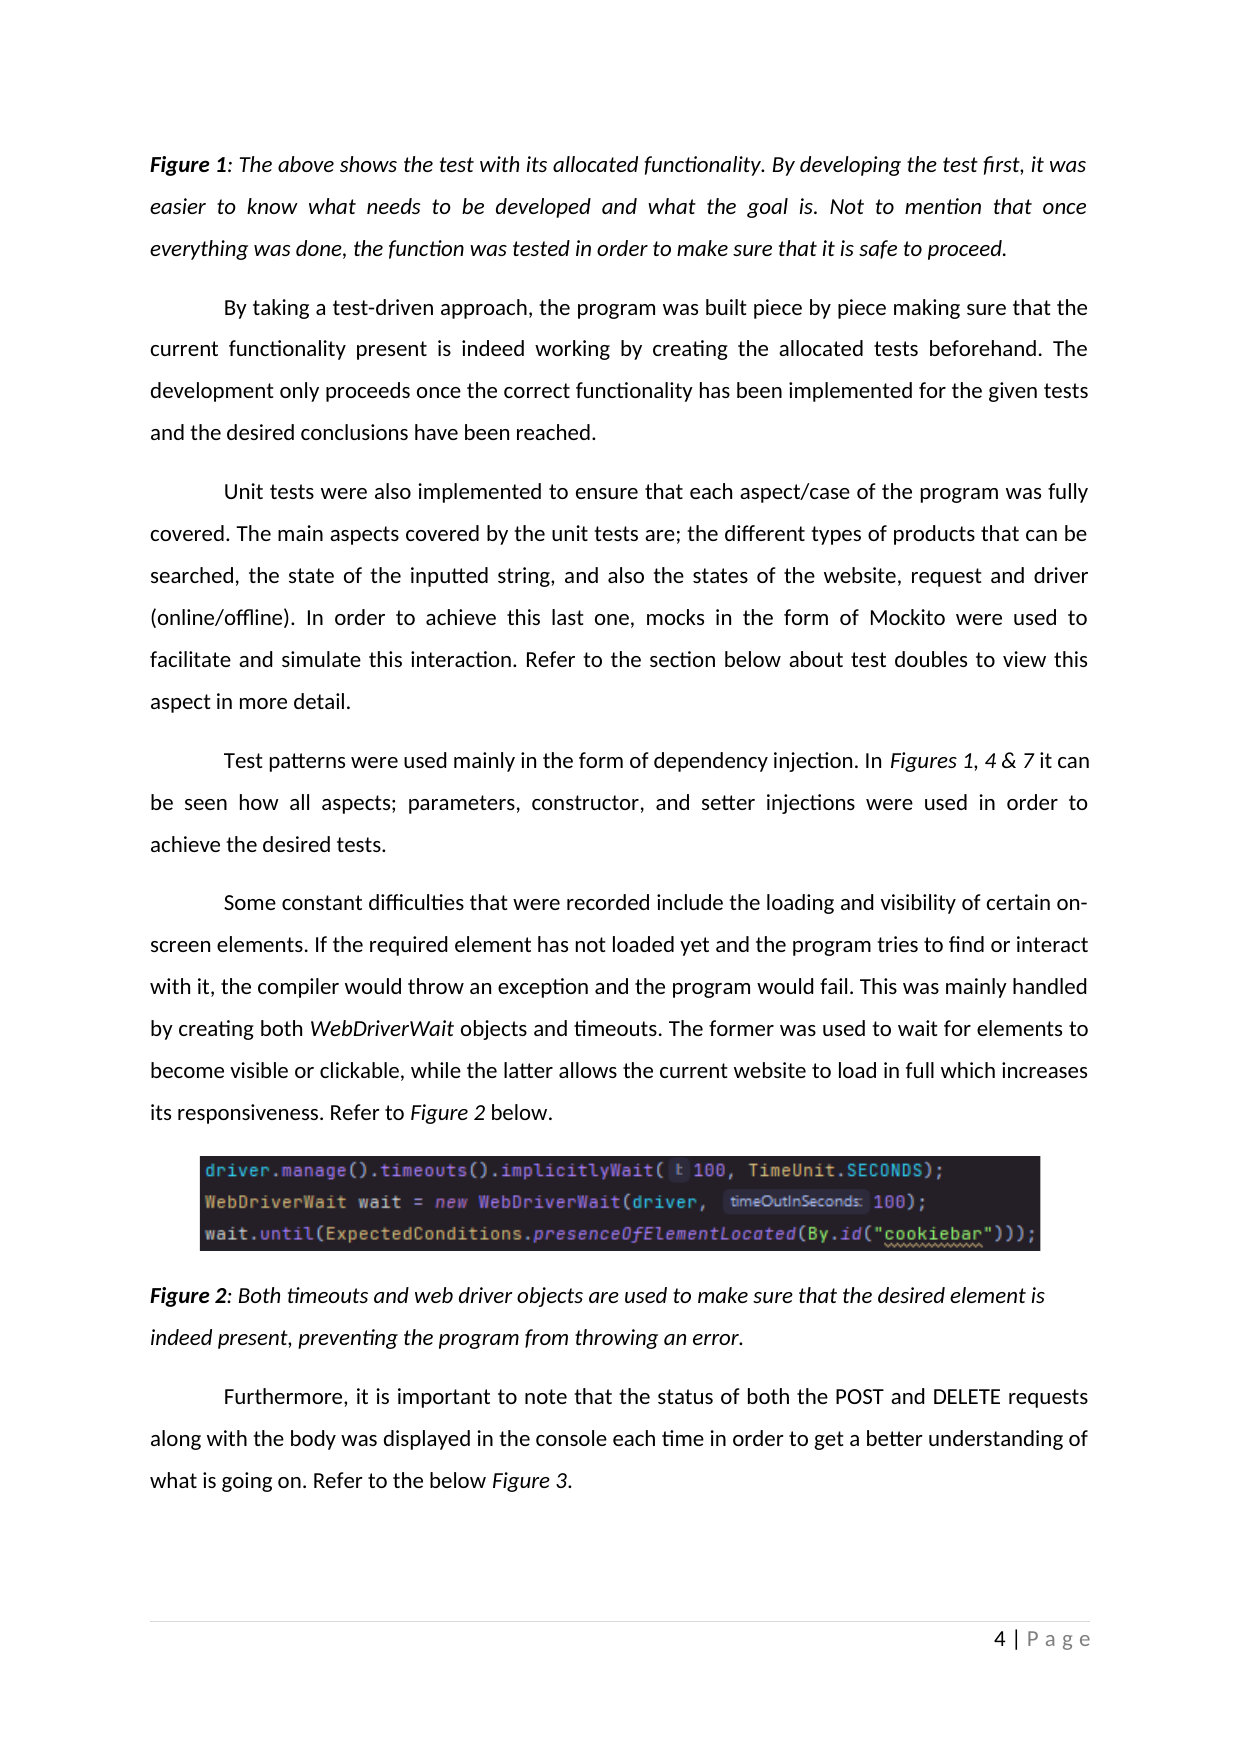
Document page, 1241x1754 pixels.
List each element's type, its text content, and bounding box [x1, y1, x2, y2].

text Figure 1: The above shows the test with its allocated functionality. By developing the test first, it was easier to know what needs to be developed and what the goal is. Not to mention that once everything was done, the function was tested in order to make sure that it is safe to proceed. [150, 150, 1090, 262]
text Furthermore, it is important to note that the status of both the POST and DELETE requests along with the body was displayed in the console each time in order to get a better understanding of what is going on. Refer to the below Figure 3. [150, 1382, 1090, 1494]
picture [199, 1156, 1041, 1251]
text Unit tests were also implemented to ensure that each aspect/case of the program was fully covered. The main aspects covered by the unit tests are; the different types of products that can be searched, the state of the inputted string, and also the states of the website, request and driver (online/offline). In order to achieve this last one, mocks in the form of Mockito were used to facilitate and simulate this interaction. Refer to the section below about test doubles to view this aspect in more detail. [150, 477, 1090, 715]
text Figure 2: Both timeouts and web driver objects are used to make sure that the desired element is indeed present, preventing the program from throwing an error. [150, 1281, 1090, 1351]
text Some constant difficulties that were recorded include the loading and visibility of certain on-screen elements. If the required element has not loaded yet and the program tries to find or interact with it, the compiler would throw an exception and the program would fail. This was mainly handled by creating both WebDriverWait objects and timeouts. The former was used to wait for elements to become visible or clickable, while the latter allows the current website to load in full which increases its responsiveness. Refer to Figure 2 below. [150, 888, 1090, 1126]
text By taking a test-driven approach, the program was built piece by piece making sure that the current functionality present is indeed working by creating the allocated tests beforehand. The development only proceeds once the correct functionality has been implemented for the given tests and the desired conclusions have been reached. [150, 293, 1090, 447]
text Test patterns were used mainly in the form of dependency injection. In Figures 1, 4 & 7 it can be seen how all aspects; parameters, constructor, and setter injections were used in order to achieve the desired tests. [150, 746, 1090, 858]
